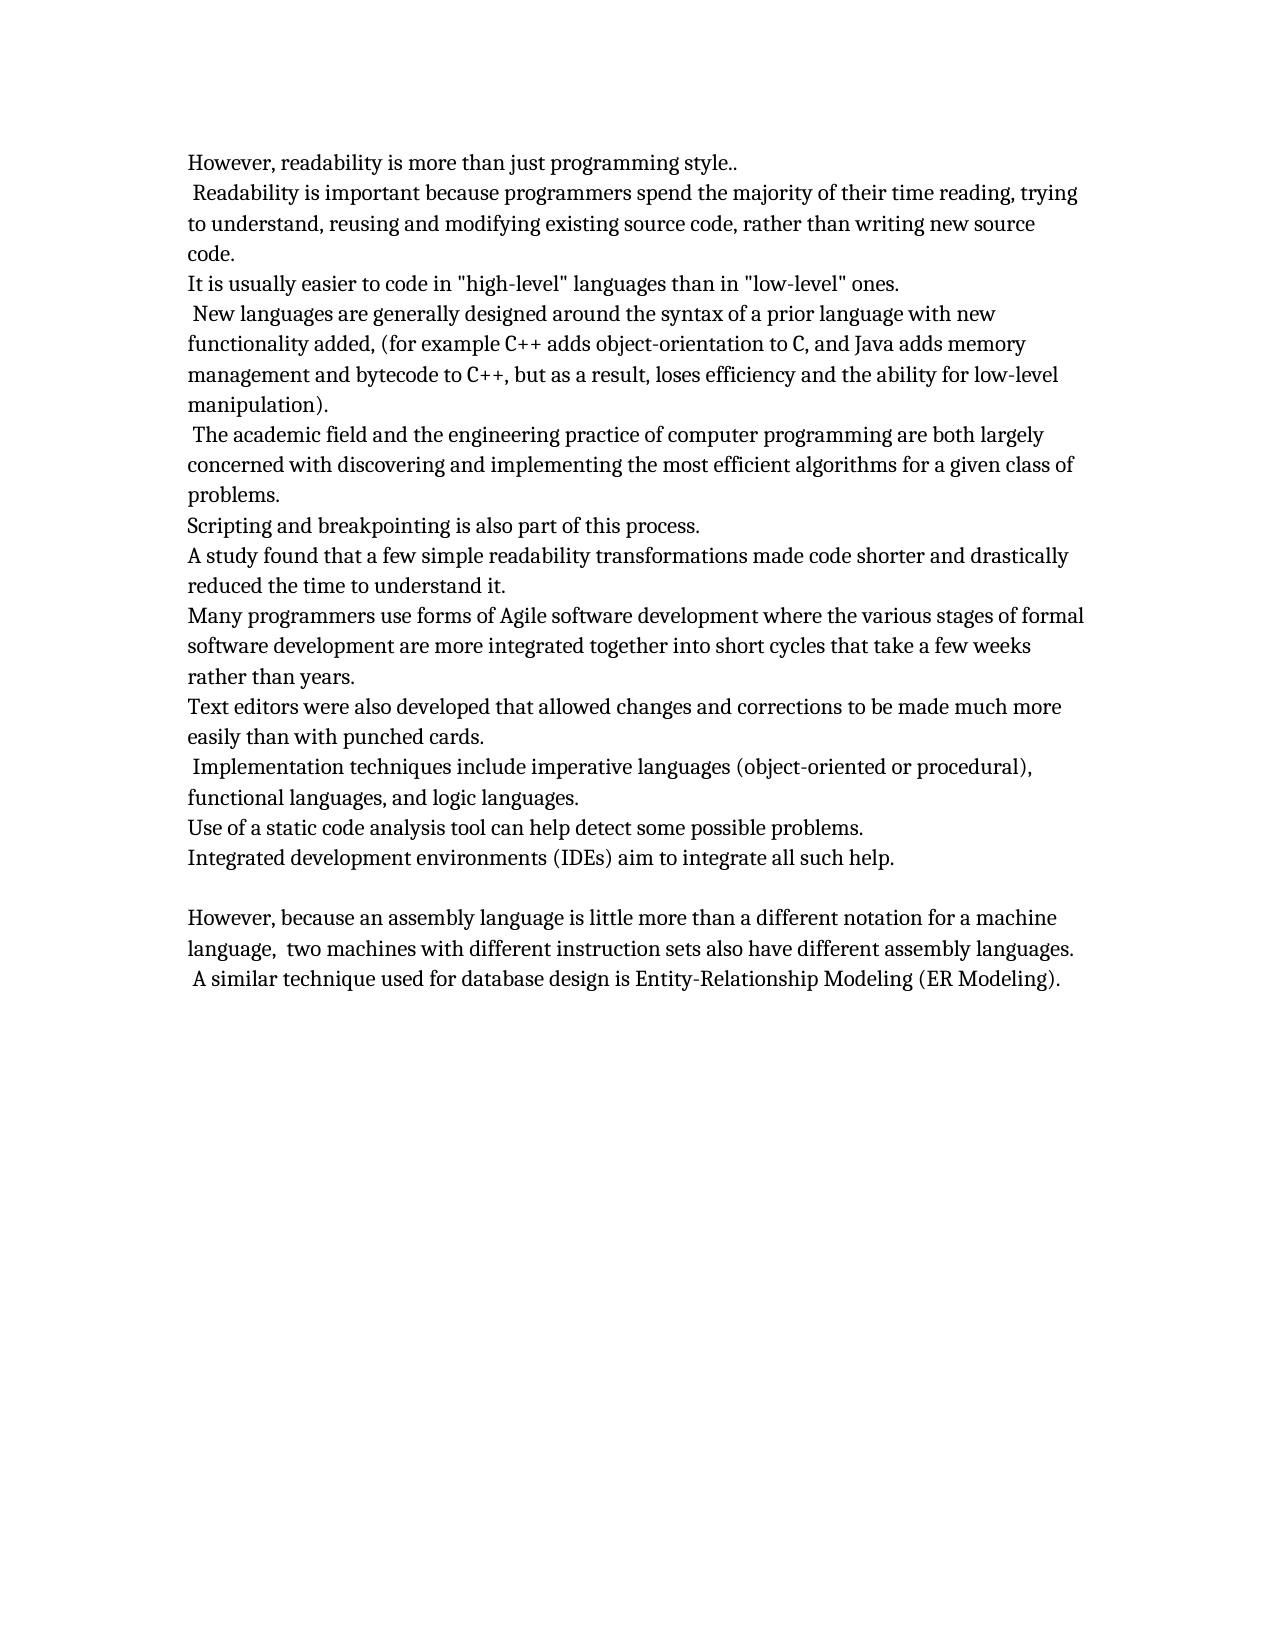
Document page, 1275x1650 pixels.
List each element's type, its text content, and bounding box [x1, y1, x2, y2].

text However, readability is more than just programming style.. Readability is important because programmers spend the majority of their time reading, trying to understand, reusing and modifying existing source code, rather than writing new source code. It is usually easier to code in "high-level" languages than in "low-level" ones. New languages are generally designed around the syntax of a prior language with new functionality added, (for example C++ adds object-orientation to C, and Java adds memory management and bytecode to C++, but as a result, loses efficiency and the ability for low-level manipulation). The academic field and the engineering practice of computer programming are both largely concerned with discovering and implementing the most efficient algorithms for a given class of problems. Scripting and breakpointing is also part of this process. A study found that a few simple readability transformations made code shorter and drastically reduced the time to understand it. Many programmers use forms of Agile software development where the various stages of formal software development are more integrated together into short cycles that take a few weeks rather than years. Text editors were also developed that allowed changes and corrections to be made much more easily than with punched cards. Implementation techniques include imperative languages (object-oriented or procedural), functional languages, and logic languages. Use of a static code analysis tool can help detect some possible problems. Integrated development environments (IDEs) aim to integrate all such help. However, because an assembly language is little more than a different notation for a machine language, two machines with different instruction sets also have different assembly languages. A similar technique used for database design is Entity-Relationship Modeling (ER Modeling). [187, 150, 1087, 992]
